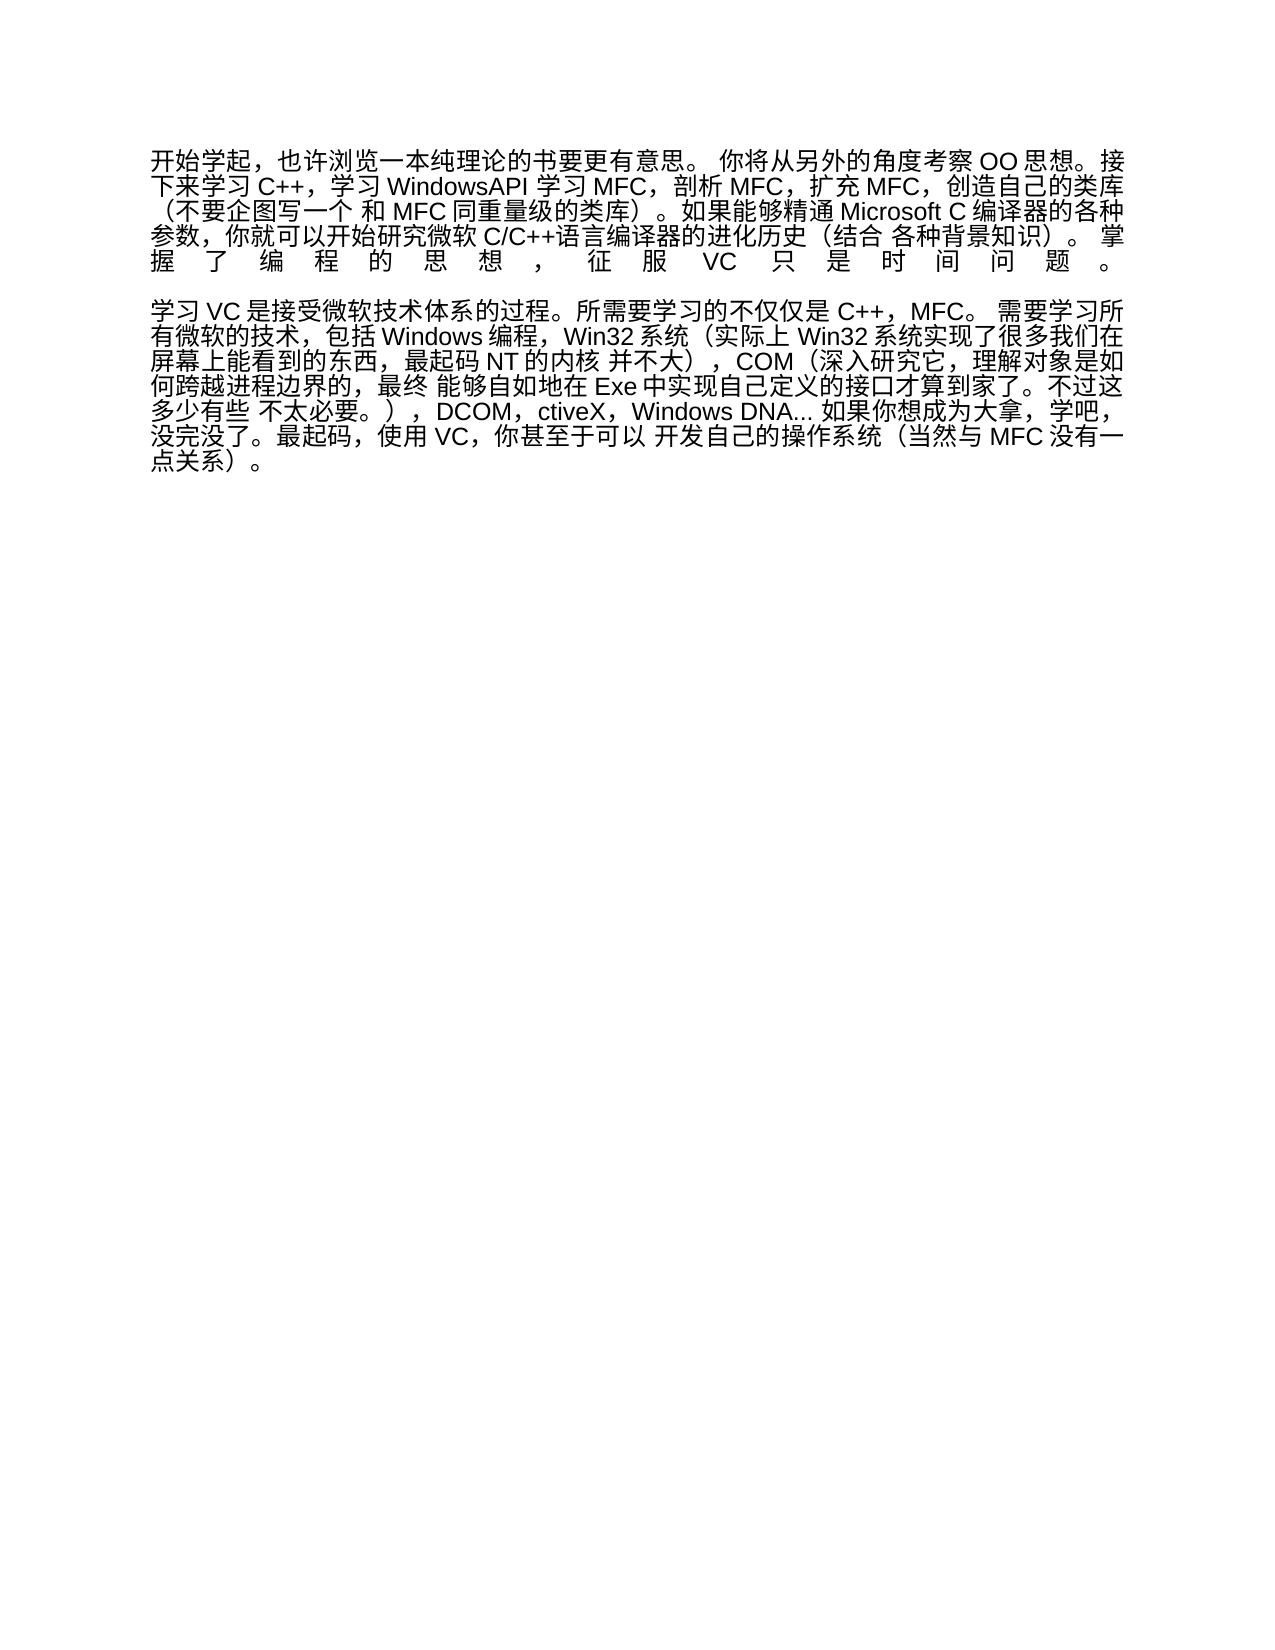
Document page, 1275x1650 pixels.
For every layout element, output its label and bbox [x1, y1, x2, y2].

text [150, 150, 1125, 475]
